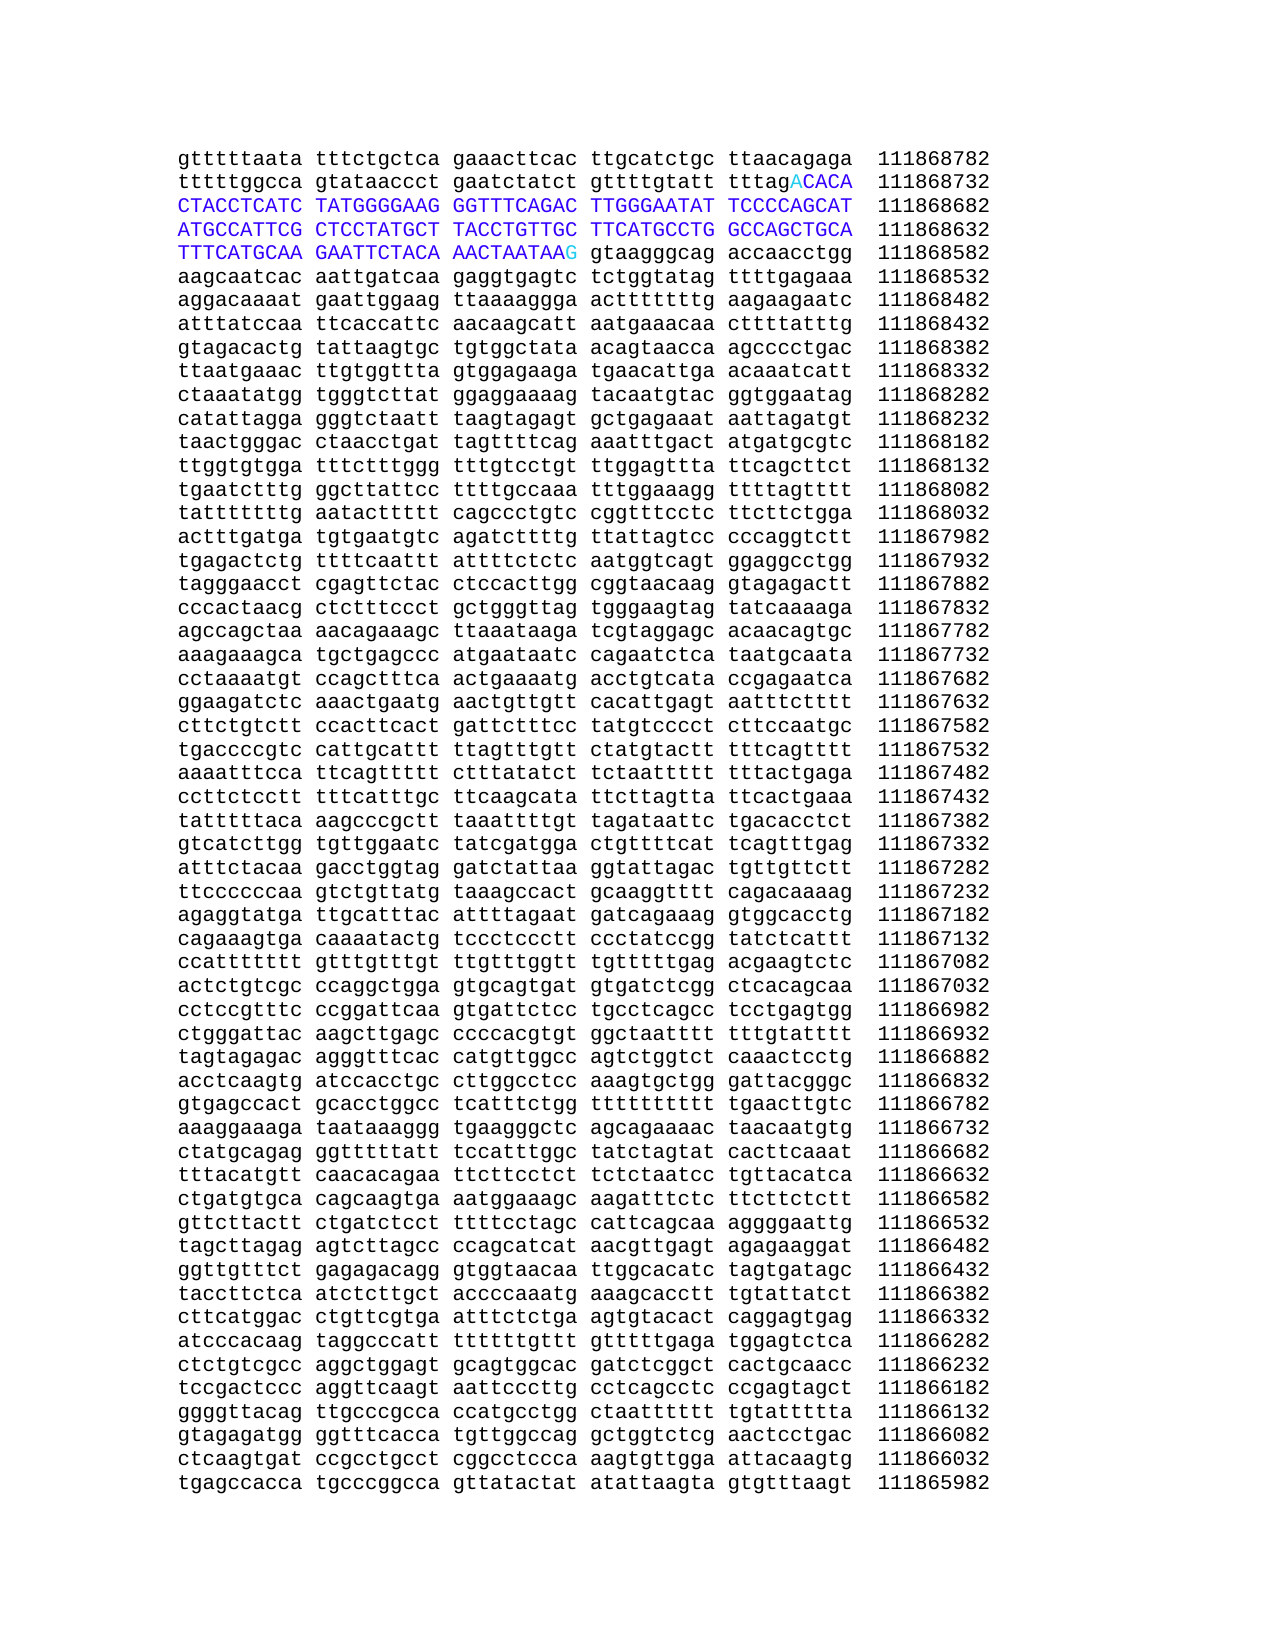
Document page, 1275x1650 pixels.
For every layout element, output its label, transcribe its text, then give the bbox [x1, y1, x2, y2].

text ctgatgtgca cagcaagtga aatggaaagc aagatttctc ttcttctctt 111866582 [177, 1188, 1098, 1212]
text acctcaagtg atccacctgc cttggcctcc aaagtgctgg gattacgggc 111866832 [177, 1070, 1098, 1093]
text ggaagatctc aaactgaatg aactgttgtt cacattgagt aatttctttt 111867632 [177, 691, 1098, 715]
text TTTCATGCAA GAATTCTACA AACTAATAAG gtaagggcag accaacctgg 111868582 [177, 242, 1098, 266]
text tagcttagag agtcttagcc ccagcatcat aacgttgagt agagaaggat 111866482 [177, 1235, 1098, 1259]
text ctgggattac aagcttgagc ccccacgtgt ggctaatttt tttgtatttt 111866932 [177, 1022, 1098, 1046]
text cttcatggac ctgttcgtga atttctctga agtgtacact caggagtgag 111866332 [177, 1306, 1098, 1330]
text tatttttttg aatacttttt cagccctgtc cggtttcctc ttcttctgga 111868032 [177, 502, 1098, 526]
text tttttggcca gtataaccct gaatctatct gttttgtatt tttagACACA 111868732 [177, 171, 1098, 195]
text aagcaatcac aattgatcaa gaggtgagtc tctggtatag ttttgagaaa 111868532 [177, 266, 1098, 289]
text atttatccaa ttcaccattc aacaagcatt aatgaaacaa cttttatttg 111868432 [177, 313, 1098, 337]
text ctctgtcgcc aggctggagt gcagtggcac gatctcggct cactgcaacc 111866232 [177, 1353, 1098, 1377]
text CTACCTCATC TATGGGGAAG GGTTTCAGAC TTGGGAATAT TCCCCAGCAT 111868682 [177, 195, 1098, 218]
text tccgactccc aggttcaagt aattcccttg cctcagcctc ccgagtagct 111866182 [177, 1377, 1098, 1401]
text ccattttttt gtttgtttgt ttgtttggtt tgtttttgag acgaagtctc 111867082 [177, 952, 1098, 975]
text ggttgtttct gagagacagg gtggtaacaa ttggcacatc tagtgatagc 111866432 [177, 1259, 1098, 1283]
text atcccacaag taggcccatt ttttttgttt gtttttgaga tggagtctca 111866282 [177, 1330, 1098, 1353]
text ctatgcagag ggtttttatt tccatttggc tatctagtat cacttcaaat 111866682 [177, 1141, 1098, 1164]
text gtagagatgg ggtttcacca tgttggccag gctggtctcg aactcctgac 111866082 [177, 1424, 1098, 1448]
text taactgggac ctaacctgat tagttttcag aaatttgact atgatgcgtc 111868182 [177, 431, 1098, 455]
text cttctgtctt ccacttcact gattctttcc tatgtcccct cttccaatgc 111867582 [177, 715, 1098, 739]
text tagggaacct cgagttctac ctccacttgg cggtaacaag gtagagactt 111867882 [177, 573, 1098, 597]
text ttccccccaa gtctgttatg taaagccact gcaaggtttt cagacaaaag 111867232 [177, 881, 1098, 904]
text catattagga gggtctaatt taagtagagt gctgagaaat aattagatgt 111868232 [177, 408, 1098, 431]
text actctgtcgc ccaggctgga gtgcagtgat gtgatctcgg ctcacagcaa 111867032 [177, 975, 1098, 999]
text ggggttacag ttgcccgcca ccatgcctgg ctaatttttt tgtattttta 111866132 [177, 1401, 1098, 1424]
text cctccgtttc ccggattcaa gtgattctcc tgcctcagcc tcctgagtgg 111866982 [177, 999, 1098, 1022]
text aaaatttcca ttcagttttt ctttatatct tctaattttt tttactgaga 111867482 [177, 762, 1098, 786]
text gtttttaata tttctgctca gaaacttcac ttgcatctgc ttaacagaga 111868782 [177, 148, 1098, 171]
text atttctacaa gacctggtag gatctattaa ggtattagac tgttgttctt 111867282 [177, 857, 1098, 881]
text actttgatga tgtgaatgtc agatcttttg ttattagtcc cccaggtctt 111867982 [177, 526, 1098, 549]
text ttggtgtgga tttctttggg tttgtcctgt ttggagttta ttcagcttct 111868132 [177, 455, 1098, 479]
text ctcaagtgat ccgcctgcct cggcctccca aagtgttgga attacaagtg 111866032 [177, 1448, 1098, 1472]
text agaggtatga ttgcatttac attttagaat gatcagaaag gtggcacctg 111867182 [177, 904, 1098, 928]
text cagaaagtga caaaatactg tccctccctt ccctatccgg tatctcattt 111867132 [177, 928, 1098, 952]
text tgaatctttg ggcttattcc ttttgccaaa tttggaaagg ttttagtttt 111868082 [177, 479, 1098, 502]
text tatttttaca aagcccgctt taaattttgt tagataattc tgacacctct 111867382 [177, 810, 1098, 833]
text tgagccacca tgcccggcca gttatactat atattaagta gtgtttaagt 111865982 [177, 1472, 1098, 1495]
text tagtagagac agggtttcac catgttggcc agtctggtct caaactcctg 111866882 [177, 1046, 1098, 1070]
text aaagaaagca tgctgagccc atgaataatc cagaatctca taatgcaata 111867732 [177, 644, 1098, 668]
text cctaaaatgt ccagctttca actgaaaatg acctgtcata ccgagaatca 111867682 [177, 668, 1098, 691]
text ATGCCATTCG CTCCTATGCT TACCTGTTGC TTCATGCCTG GCCAGCTGCA 111868632 [177, 218, 1098, 242]
text gtcatcttgg tgttggaatc tatcgatgga ctgttttcat tcagtttgag 111867332 [177, 833, 1098, 857]
text aaaggaaaga taataaaggg tgaagggctc agcagaaaac taacaatgtg 111866732 [177, 1117, 1098, 1141]
text taccttctca atctcttgct accccaaatg aaagcacctt tgtattatct 111866382 [177, 1283, 1098, 1306]
text tgagactctg ttttcaattt attttctctc aatggtcagt ggaggcctgg 111867932 [177, 549, 1098, 573]
text gtagacactg tattaagtgc tgtggctata acagtaacca agcccctgac 111868382 [177, 337, 1098, 360]
text ttaatgaaac ttgtggttta gtggagaaga tgaacattga acaaatcatt 111868332 [177, 360, 1098, 384]
text gtgagccact gcacctggcc tcatttctgg tttttttttt tgaacttgtc 111866782 [177, 1093, 1098, 1117]
text ccttctcctt tttcatttgc ttcaagcata ttcttagtta ttcactgaaa 111867432 [177, 786, 1098, 810]
text agccagctaa aacagaaagc ttaaataaga tcgtaggagc acaacagtgc 111867782 [177, 621, 1098, 644]
text gttcttactt ctgatctcct ttttcctagc cattcagcaa aggggaattg 111866532 [177, 1212, 1098, 1235]
text aggacaaaat gaattggaag ttaaaaggga actttttttg aagaagaatc 111868482 [177, 289, 1098, 313]
text tttacatgtt caacacagaa ttcttcctct tctctaatcc tgttacatca 111866632 [177, 1164, 1098, 1188]
text ctaaatatgg tgggtcttat ggaggaaaag tacaatgtac ggtggaatag 111868282 [177, 384, 1098, 408]
text cccactaacg ctctttccct gctgggttag tgggaagtag tatcaaaaga 111867832 [177, 597, 1098, 621]
text tgaccccgtc cattgcattt ttagtttgtt ctatgtactt tttcagtttt 111867532 [177, 739, 1098, 762]
